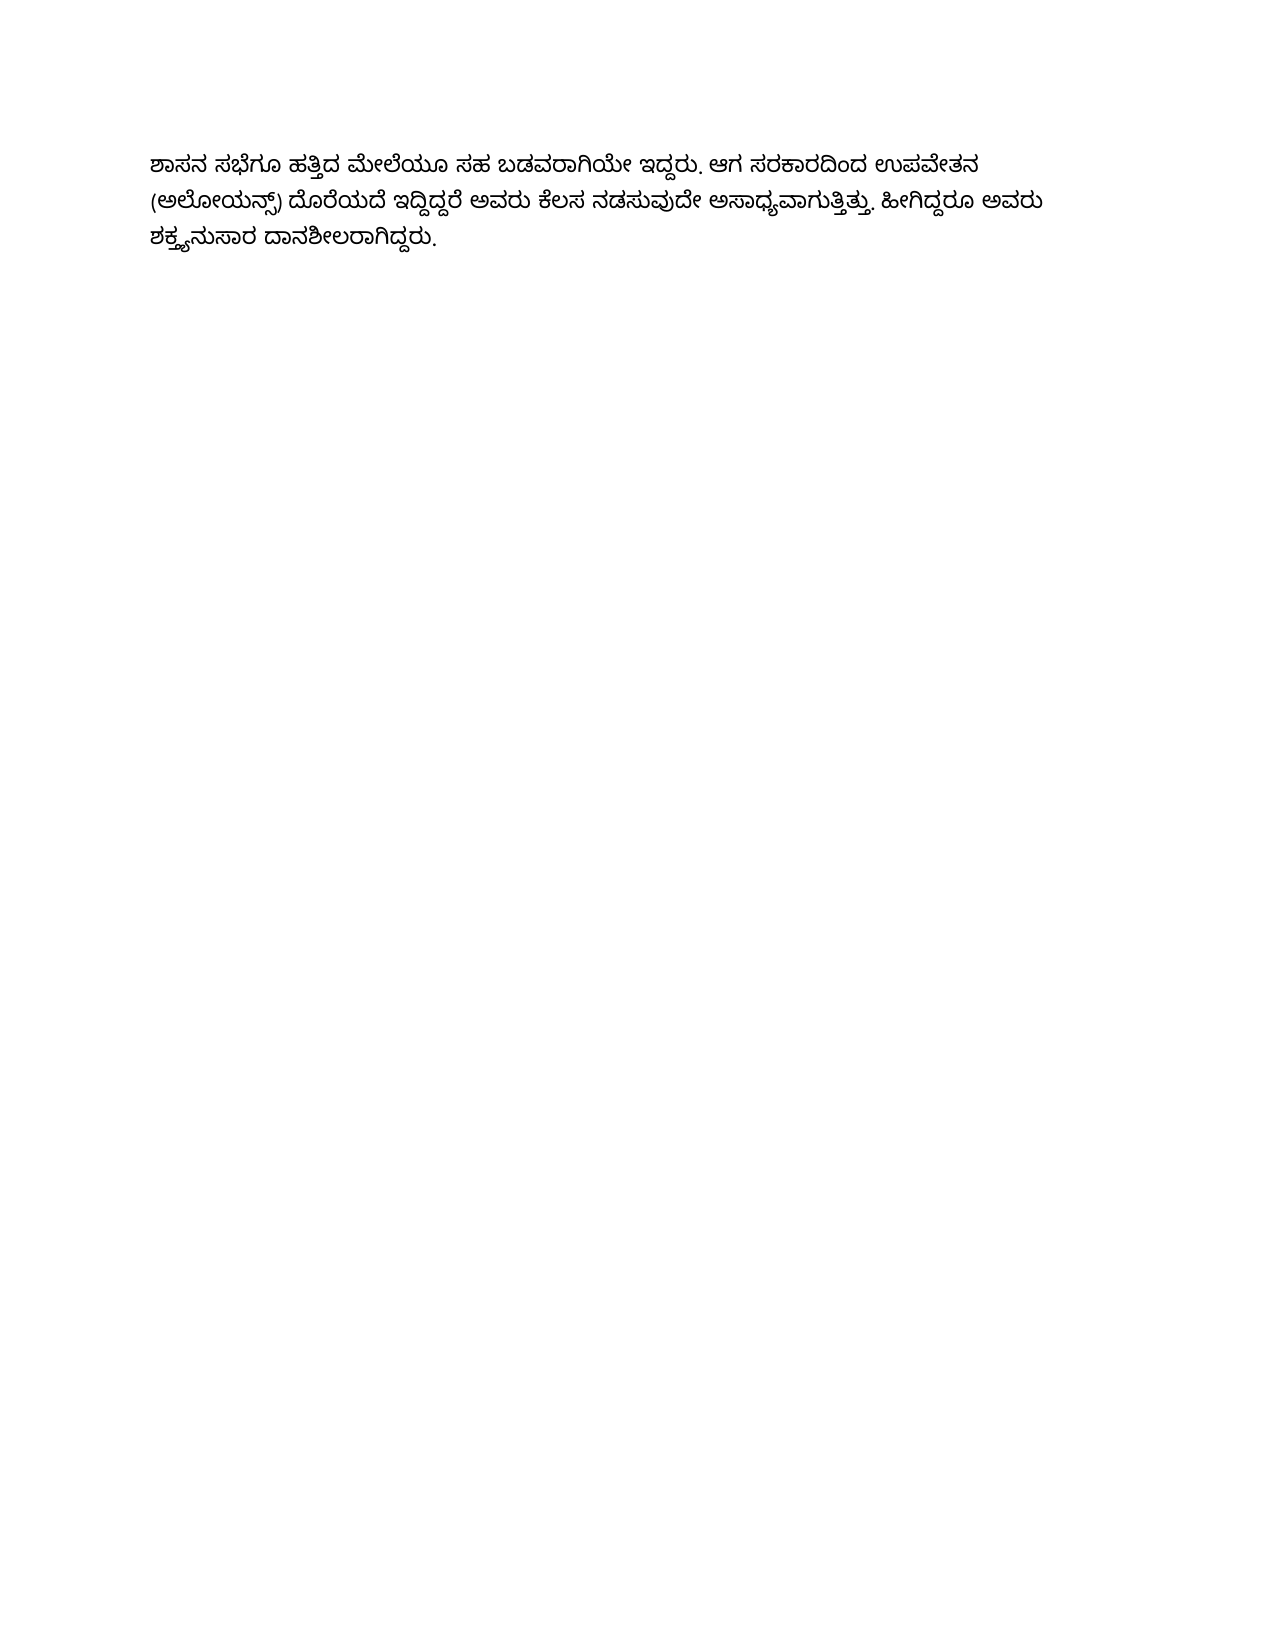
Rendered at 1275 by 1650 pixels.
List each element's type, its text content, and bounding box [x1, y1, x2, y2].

text ಶಾಸನ ಸಭೆಗೂ ಹತ್ತಿದ ಮೇಲೆಯೂ ಸಹ ಬಡವರಾಗಿಯೇ ಇದ್ದರು. ಆಗ ಸರಕಾರದಿಂದ ಉಪವೇತನ [150, 150, 1125, 181]
text ಶಕ್ತ್ಯನುಸಾರ ದಾನಶೀಲರಾಗಿದ್ದರು. [150, 222, 1125, 253]
text (ಅಲೋಯನ್ಸ್‌) ದೊರೆಯದೆ ಇದ್ದಿದ್ದರೆ ಅವರು ಕೆಲಸ ನಡಸುವುದೇ ಅಸಾಧ್ಯವಾಗುತ್ತಿತ್ತು. ಹೀಗಿದ್ದರೂ ಅವರು [150, 186, 1125, 217]
